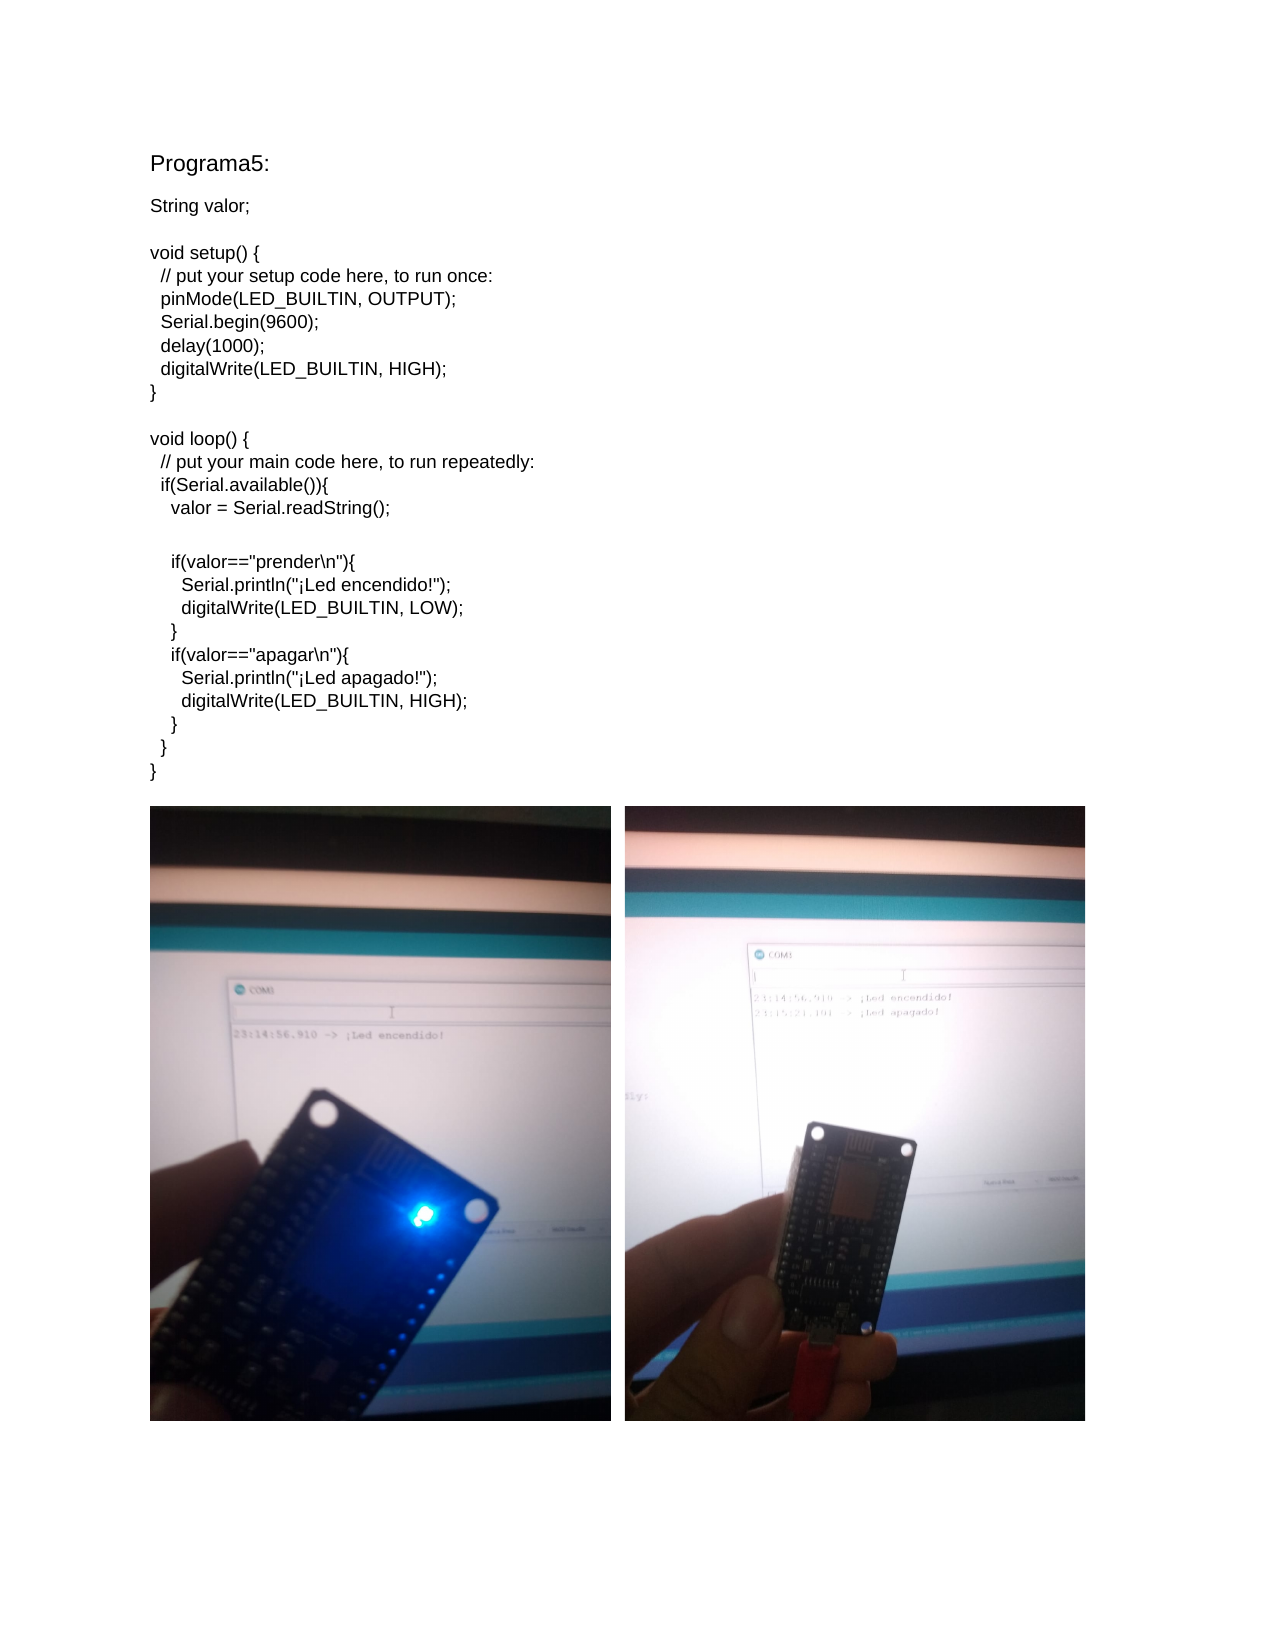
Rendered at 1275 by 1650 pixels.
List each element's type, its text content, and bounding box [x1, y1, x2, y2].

text digitalWrite(LED_BUILTIN, LOW); [150, 597, 1125, 618]
text } [150, 713, 1125, 735]
text String valor; [150, 195, 1125, 217]
text void setup() { [150, 242, 1125, 263]
picture [624, 806, 1086, 1421]
text delay(1000); [150, 334, 1125, 356]
text } [150, 381, 1125, 402]
text } [150, 620, 1125, 642]
text // put your setup code here, to run once: [150, 265, 1125, 286]
text Serial.println("¡Led encendido!"); [150, 574, 1125, 595]
text if(valor=="apagar\n"){ [150, 643, 1125, 665]
text digitalWrite(LED_BUILTIN, HIGH); [150, 358, 1125, 379]
text void loop() { [150, 427, 1125, 449]
text if(Serial.available()){ [150, 474, 1125, 495]
text if(valor=="prender\n"){ [150, 551, 1125, 572]
text pinMode(LED_BUILTIN, OUTPUT); [150, 288, 1125, 309]
text Serial.begin(9600); [150, 311, 1125, 333]
text Serial.println("¡Led apagado!"); [150, 667, 1125, 688]
text digitalWrite(LED_BUILTIN, HIGH); [150, 690, 1125, 711]
text Programa5: [150, 150, 1125, 176]
text } [150, 759, 1125, 781]
picture [150, 806, 611, 1421]
text } [150, 736, 1125, 758]
text // put your main code here, to run repeatedly: [150, 451, 1125, 472]
text valor = Serial.readString(); [150, 497, 1125, 519]
